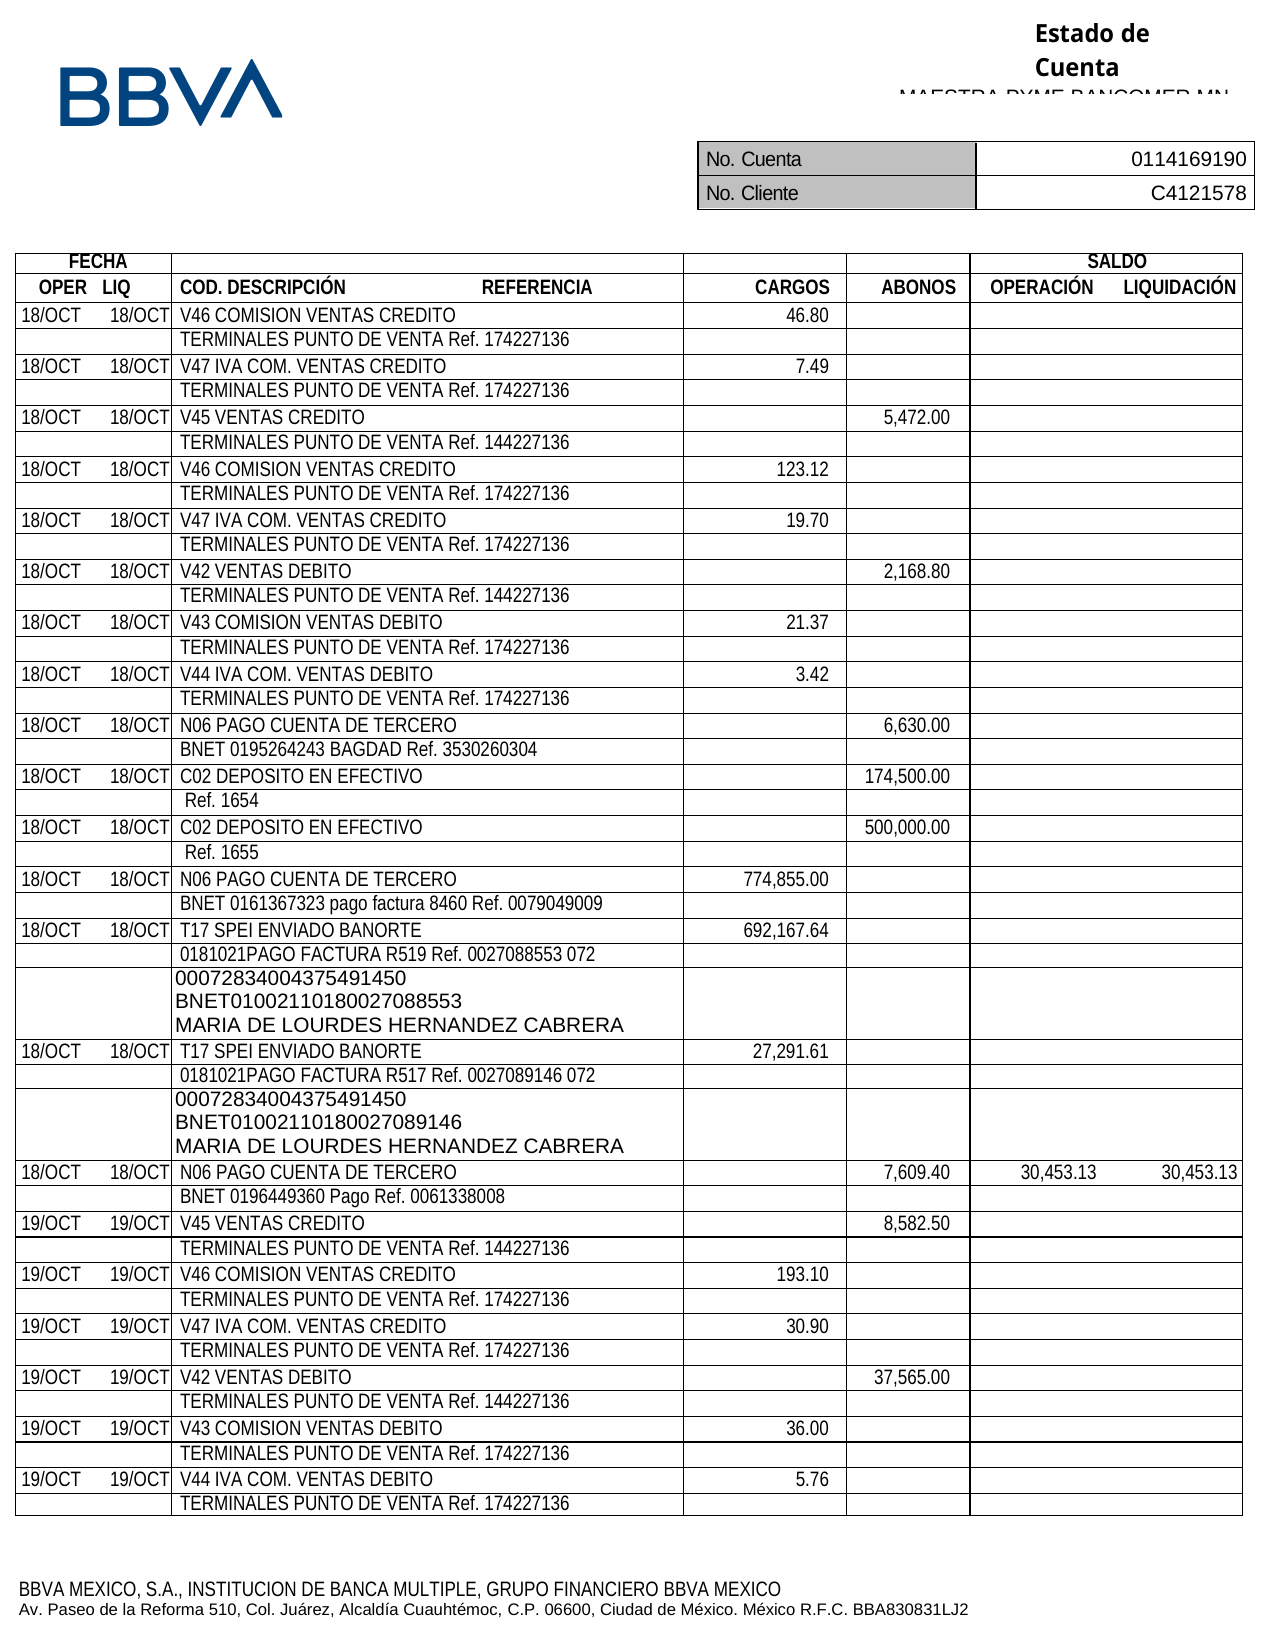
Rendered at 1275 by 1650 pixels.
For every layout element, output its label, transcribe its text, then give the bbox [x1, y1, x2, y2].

table_cell TERMINALES PUNTO DE VENTA Ref. 174227136 [172, 1443, 683, 1467]
table_cell [847, 303, 969, 328]
table_cell 18/OCT 18/OCT [16, 611, 171, 636]
table_cell TERMINALES PUNTO DE VENTA Ref. 144227136 [172, 1238, 683, 1262]
table_cell 18/OCT 18/OCT [16, 919, 171, 943]
table_cell [971, 329, 1242, 354]
table_cell [684, 1443, 846, 1467]
table_cell 692,167.64 [684, 919, 846, 943]
table_cell [847, 637, 969, 661]
table_cell BNET 0161367323 pago factura 8460 Ref. 0079049009 [172, 893, 683, 917]
table_cell [971, 637, 1242, 661]
table_cell [971, 1212, 1242, 1236]
table_cell [971, 867, 1242, 892]
table_cell [16, 1443, 171, 1467]
table_cell [971, 509, 1242, 533]
table_cell V47 IVA COM. VENTAS CREDITO [172, 355, 683, 379]
table_cell [684, 790, 846, 815]
table_cell [16, 1186, 171, 1211]
table_cell [971, 1089, 1242, 1160]
table_cell [847, 842, 969, 866]
table_cell [684, 432, 846, 456]
table_cell [971, 1238, 1242, 1262]
table_cell [16, 790, 171, 815]
table_cell 6,630.00 [847, 714, 969, 738]
table_cell [971, 380, 1242, 405]
table_cell BNET 0196449360 Pago Ref. 0061338008 [172, 1186, 683, 1211]
table_cell [16, 893, 171, 917]
table_cell [16, 380, 171, 405]
table_cell [684, 816, 846, 841]
table_cell V43 COMISION VENTAS DEBITO [172, 611, 683, 636]
table_cell [971, 1443, 1242, 1467]
table_cell [847, 790, 969, 815]
table_cell [16, 483, 171, 507]
table_cell TERMINALES PUNTO DE VENTA Ref. 144227136 [172, 432, 683, 456]
table_cell [847, 457, 969, 482]
table_cell [971, 893, 1242, 917]
table_cell [971, 1417, 1242, 1441]
table_cell 27,291.61 [684, 1040, 846, 1064]
table_cell [16, 1065, 171, 1088]
table_cell C4121578 [977, 176, 1254, 208]
picture [60, 59, 283, 126]
table_cell [847, 1289, 969, 1313]
table_cell [684, 483, 846, 507]
table_cell 18/OCT 18/OCT [16, 765, 171, 789]
table_cell [847, 968, 969, 1039]
table_cell V44 IVA COM. VENTAS DEBITO [172, 1468, 683, 1493]
table_cell [971, 1366, 1242, 1390]
table_cell V43 COMISION VENTAS DEBITO [172, 1417, 683, 1441]
table_cell [971, 1065, 1242, 1088]
table_cell 37,565.00 [847, 1366, 969, 1390]
table_cell [16, 1238, 171, 1262]
table_cell TERMINALES PUNTO DE VENTA Ref. 174227136 [172, 329, 683, 354]
table_cell [847, 1443, 969, 1467]
table_cell [847, 867, 969, 892]
table_cell ABONOS [847, 274, 969, 302]
table_cell 174,500.00 [847, 765, 969, 789]
table_cell [847, 1391, 969, 1416]
table_cell CARGOS [684, 274, 846, 302]
table_cell 7.49 [684, 355, 846, 379]
table_cell TERMINALES PUNTO DE VENTA Ref. 174227136 [172, 637, 683, 661]
table_cell [684, 893, 846, 917]
table_header [847, 254, 969, 273]
table_cell [16, 1494, 171, 1515]
table_cell [971, 1340, 1242, 1364]
table_cell TERMINALES PUNTO DE VENTA Ref. 174227136 [172, 688, 683, 712]
table_cell [971, 355, 1242, 379]
table_cell [971, 816, 1242, 841]
table_cell [971, 1494, 1242, 1515]
table_cell TERMINALES PUNTO DE VENTA Ref. 174227136 [172, 1494, 683, 1515]
table_cell 00072834004375491450 BNET01002110180027089146 MARIA DE LOURDES HERNANDEZ CABRERA [172, 1089, 683, 1160]
table_cell 18/OCT 18/OCT [16, 303, 171, 328]
table_cell 7,609.40 [847, 1161, 969, 1185]
table_cell BNET 0195264243 BAGDAD Ref. 3530260304 [172, 739, 683, 764]
table_cell [16, 432, 171, 456]
table_cell [684, 944, 846, 967]
table_cell [684, 739, 846, 764]
table_cell [847, 1089, 969, 1160]
table_cell [971, 662, 1242, 687]
table_cell 30,453.13 30,453.13 [971, 1161, 1242, 1185]
table_cell V46 COMISION VENTAS CREDITO [172, 1263, 683, 1288]
table_cell 18/OCT 18/OCT [16, 662, 171, 687]
table_cell [684, 1212, 846, 1236]
table_cell 21.37 [684, 611, 846, 636]
table_cell [684, 1065, 846, 1088]
table_cell [684, 1289, 846, 1313]
table_cell N06 PAGO CUENTA DE TERCERO [172, 867, 683, 892]
table_cell C02 DEPOSITO EN EFECTIVO [172, 765, 683, 789]
table_cell [971, 406, 1242, 431]
table_cell [684, 714, 846, 738]
table_cell V42 VENTAS DEBITO [172, 560, 683, 584]
table_cell [847, 944, 969, 967]
table_cell OPERACIÓN LIQUIDACIÓN [971, 274, 1242, 302]
table_cell 500,000.00 [847, 816, 969, 841]
table_cell TERMINALES PUNTO DE VENTA Ref. 144227136 [172, 585, 683, 610]
table_cell [684, 1366, 846, 1390]
table_cell [16, 688, 171, 712]
table_cell 00072834004375491450 BNET01002110180027088553 MARIA DE LOURDES HERNANDEZ CABRERA [172, 968, 683, 1039]
table_cell TERMINALES PUNTO DE VENTA Ref. 174227136 [172, 483, 683, 507]
table_cell [684, 1186, 846, 1211]
table_cell [971, 303, 1242, 328]
table_cell [16, 534, 171, 559]
table_cell Ref. 1655 [172, 842, 683, 866]
table_cell [16, 1391, 171, 1416]
table_cell [684, 1161, 846, 1185]
table_cell 3.42 [684, 662, 846, 687]
table_cell 19/OCT 19/OCT [16, 1417, 171, 1441]
table_cell [971, 483, 1242, 507]
table_cell 5,472.00 [847, 406, 969, 431]
table_header [684, 254, 846, 273]
table_header No. Cuenta [699, 142, 976, 175]
table_cell V45 VENTAS CREDITO [172, 406, 683, 431]
table_header [172, 254, 683, 273]
table_cell 0181021PAGO FACTURA R517 Ref. 0027089146 072 [172, 1065, 683, 1088]
table_cell 18/OCT 18/OCT [16, 355, 171, 379]
table_cell [684, 968, 846, 1039]
table_cell 19.70 [684, 509, 846, 533]
table_cell [847, 585, 969, 610]
table_cell 774,855.00 [684, 867, 846, 892]
table_cell 18/OCT 18/OCT [16, 816, 171, 841]
table_cell [971, 457, 1242, 482]
table_cell 123.12 [684, 457, 846, 482]
table_cell [847, 1314, 969, 1339]
table_cell [971, 739, 1242, 764]
table_cell [684, 534, 846, 559]
table_cell [971, 1391, 1242, 1416]
table_cell [971, 1289, 1242, 1313]
table_cell No. Cliente [699, 176, 975, 208]
table_cell [684, 842, 846, 866]
table_cell [16, 739, 171, 764]
table_cell N06 PAGO CUENTA DE TERCERO [172, 714, 683, 738]
table_cell [971, 1040, 1242, 1064]
table_cell [847, 1238, 969, 1262]
table_cell [847, 1417, 969, 1441]
table_cell [684, 406, 846, 431]
table_cell [16, 1089, 171, 1160]
table_cell 19/OCT 19/OCT [16, 1314, 171, 1339]
table_header 0114169190 [977, 142, 1254, 175]
table_cell [971, 560, 1242, 584]
table_cell V42 VENTAS DEBITO [172, 1366, 683, 1390]
table_cell [971, 944, 1242, 967]
table_cell V46 COMISION VENTAS CREDITO [172, 303, 683, 328]
table_cell 2,168.80 [847, 560, 969, 584]
table_cell [684, 765, 846, 789]
table_cell V44 IVA COM. VENTAS DEBITO [172, 662, 683, 687]
table_cell OPER LIQ [16, 274, 171, 302]
table_cell COD. DESCRIPCIÓN REFERENCIA [172, 274, 683, 302]
table_cell [684, 585, 846, 610]
table_cell T17 SPEI ENVIADO BANORTE [172, 919, 683, 943]
table_cell C02 DEPOSITO EN EFECTIVO [172, 816, 683, 841]
table_cell V47 IVA COM. VENTAS CREDITO [172, 1314, 683, 1339]
table_cell TERMINALES PUNTO DE VENTA Ref. 144227136 [172, 1391, 683, 1416]
table_cell [971, 714, 1242, 738]
table_cell [847, 483, 969, 507]
table_cell N06 PAGO CUENTA DE TERCERO [172, 1161, 683, 1185]
table_cell Ref. 1654 [172, 790, 683, 815]
table_cell [684, 329, 846, 354]
table_cell 46.80 [684, 303, 846, 328]
table_cell 5.76 [684, 1468, 846, 1493]
table_header FECHA [16, 254, 171, 273]
table_cell 193.10 [684, 1263, 846, 1288]
table_cell 18/OCT 18/OCT [16, 509, 171, 533]
table_cell [971, 1468, 1242, 1493]
table_cell [971, 534, 1242, 559]
table_cell [16, 842, 171, 866]
table_cell [847, 893, 969, 917]
table_cell [847, 509, 969, 533]
table_cell [847, 1065, 969, 1088]
table_cell [971, 688, 1242, 712]
table_cell [16, 968, 171, 1039]
table_cell [847, 688, 969, 712]
table_cell 19/OCT 19/OCT [16, 1263, 171, 1288]
table_cell 18/OCT 18/OCT [16, 1161, 171, 1185]
table_cell [971, 842, 1242, 866]
table_cell [684, 1089, 846, 1160]
table_cell [847, 534, 969, 559]
table_cell [847, 355, 969, 379]
table_cell [971, 919, 1242, 943]
table_cell [847, 739, 969, 764]
table_cell 0181021PAGO FACTURA R519 Ref. 0027088553 072 [172, 944, 683, 967]
table_cell [16, 1289, 171, 1313]
table_cell 36.00 [684, 1417, 846, 1441]
table_cell [847, 432, 969, 456]
table_cell 18/OCT 18/OCT [16, 560, 171, 584]
table_cell 18/OCT 18/OCT [16, 1040, 171, 1064]
table_cell [847, 1263, 969, 1288]
table_cell [971, 1263, 1242, 1288]
table_cell TERMINALES PUNTO DE VENTA Ref. 174227136 [172, 1340, 683, 1364]
table_cell [847, 1468, 969, 1493]
table_cell [684, 380, 846, 405]
table_cell TERMINALES PUNTO DE VENTA Ref. 174227136 [172, 1289, 683, 1313]
table_cell [684, 560, 846, 584]
table_cell [847, 662, 969, 687]
table_header SALDO [971, 254, 1242, 273]
table_cell TERMINALES PUNTO DE VENTA Ref. 174227136 [172, 534, 683, 559]
table_cell [684, 1238, 846, 1262]
table_cell [684, 1340, 846, 1364]
table_cell 18/OCT 18/OCT [16, 867, 171, 892]
table_cell 18/OCT 18/OCT [16, 406, 171, 431]
table_cell [971, 1186, 1242, 1211]
table_cell T17 SPEI ENVIADO BANORTE [172, 1040, 683, 1064]
table_cell [847, 1340, 969, 1364]
table_cell [971, 790, 1242, 815]
table_cell V46 COMISION VENTAS CREDITO [172, 457, 683, 482]
table_cell 19/OCT 19/OCT [16, 1468, 171, 1493]
table_cell [971, 432, 1242, 456]
table_cell [16, 1340, 171, 1364]
table_cell [847, 380, 969, 405]
table_cell [16, 329, 171, 354]
table_cell [16, 637, 171, 661]
table_cell [16, 585, 171, 610]
table_cell [16, 944, 171, 967]
table_cell 19/OCT 19/OCT [16, 1212, 171, 1236]
table_cell [847, 1494, 969, 1515]
table_cell [971, 765, 1242, 789]
table_cell V47 IVA COM. VENTAS CREDITO [172, 509, 683, 533]
table_cell 18/OCT 18/OCT [16, 457, 171, 482]
table_cell [971, 968, 1242, 1039]
table_cell [847, 1186, 969, 1211]
table_cell [847, 919, 969, 943]
table_cell V45 VENTAS CREDITO [172, 1212, 683, 1236]
table_cell [684, 1494, 846, 1515]
table_cell TERMINALES PUNTO DE VENTA Ref. 174227136 [172, 380, 683, 405]
table_cell [971, 585, 1242, 610]
table_cell 19/OCT 19/OCT [16, 1366, 171, 1390]
table_cell [847, 1040, 969, 1064]
table_cell [971, 611, 1242, 636]
table_cell 8,582.50 [847, 1212, 969, 1236]
table_cell [847, 611, 969, 636]
table_cell [684, 1391, 846, 1416]
table_cell [971, 1314, 1242, 1339]
table_cell [847, 329, 969, 354]
table_cell 30.90 [684, 1314, 846, 1339]
table_cell [684, 637, 846, 661]
table_cell [684, 688, 846, 712]
table_cell 18/OCT 18/OCT [16, 714, 171, 738]
